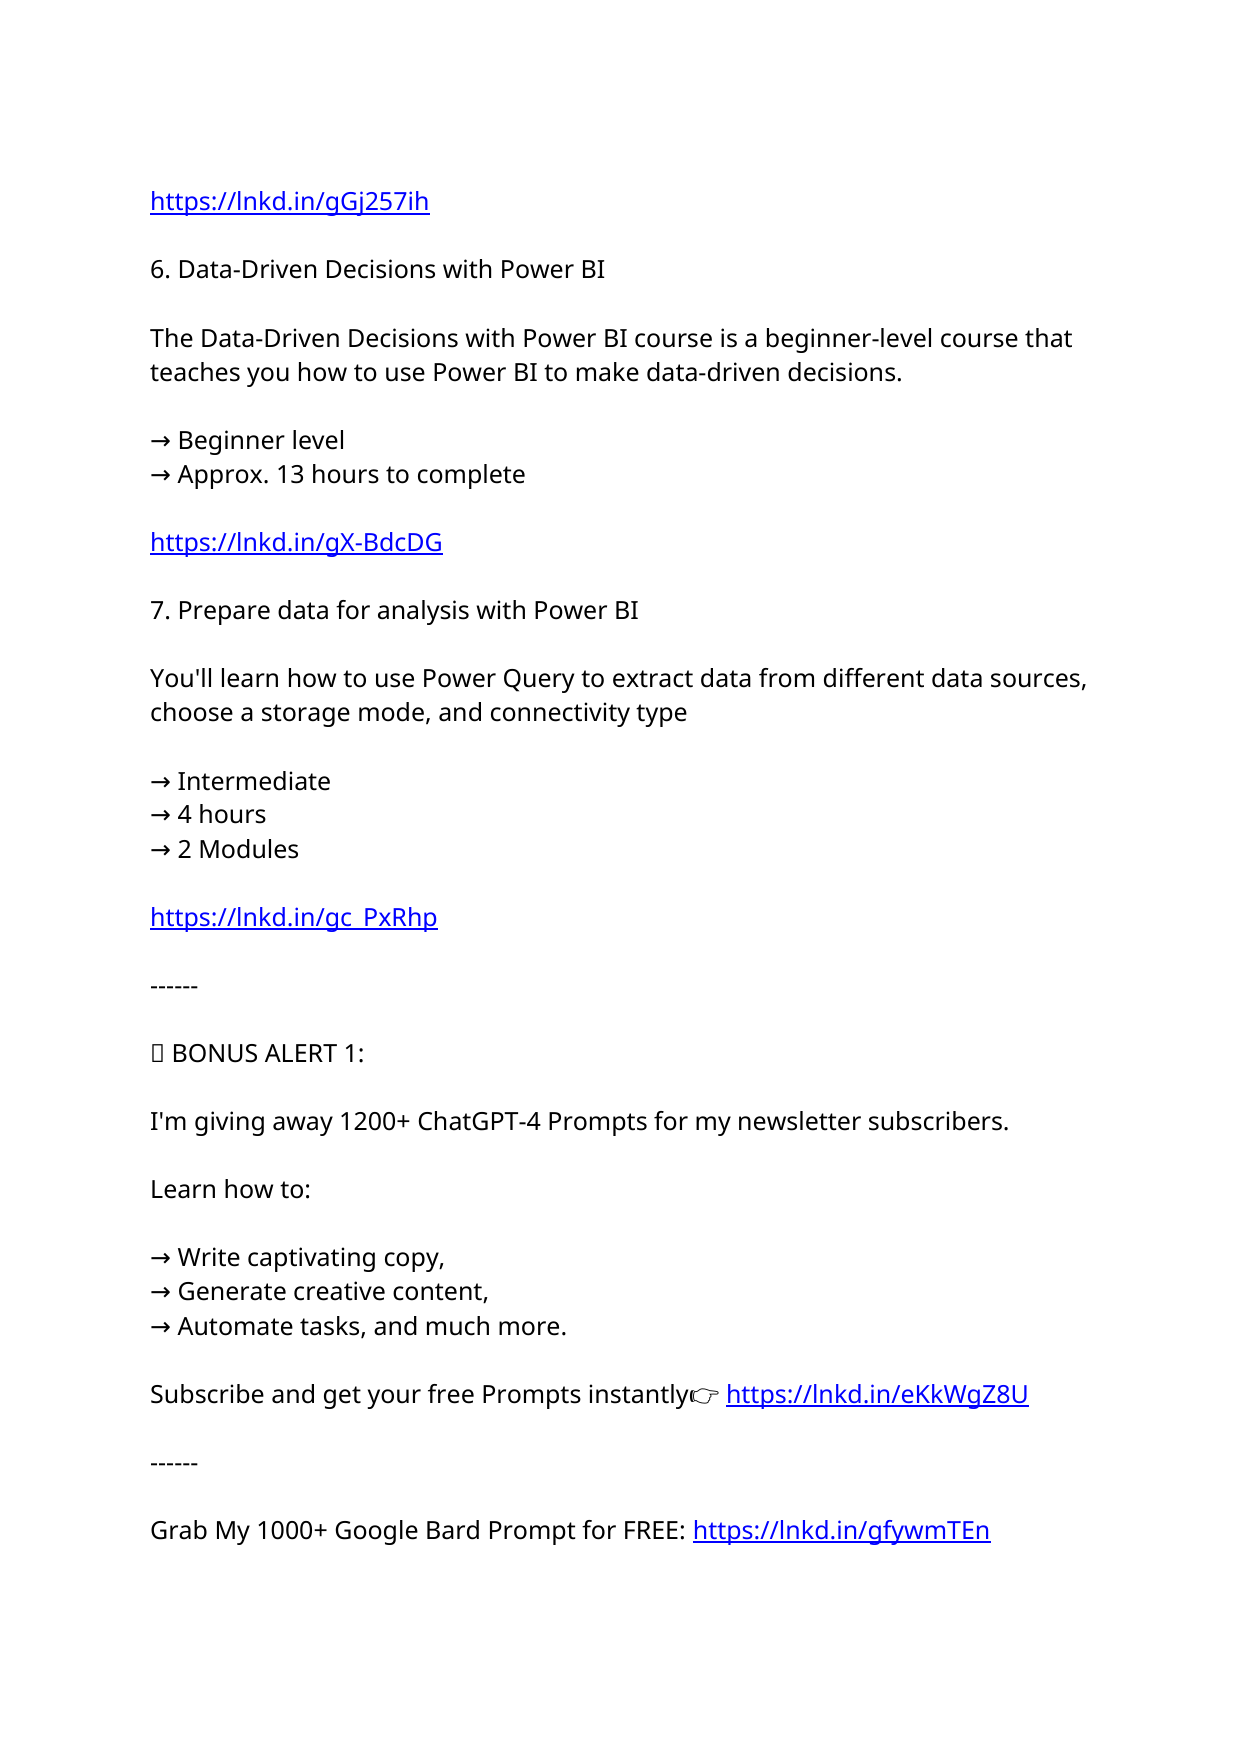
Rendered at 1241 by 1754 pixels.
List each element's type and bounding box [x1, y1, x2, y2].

text [150, 150, 1090, 1547]
